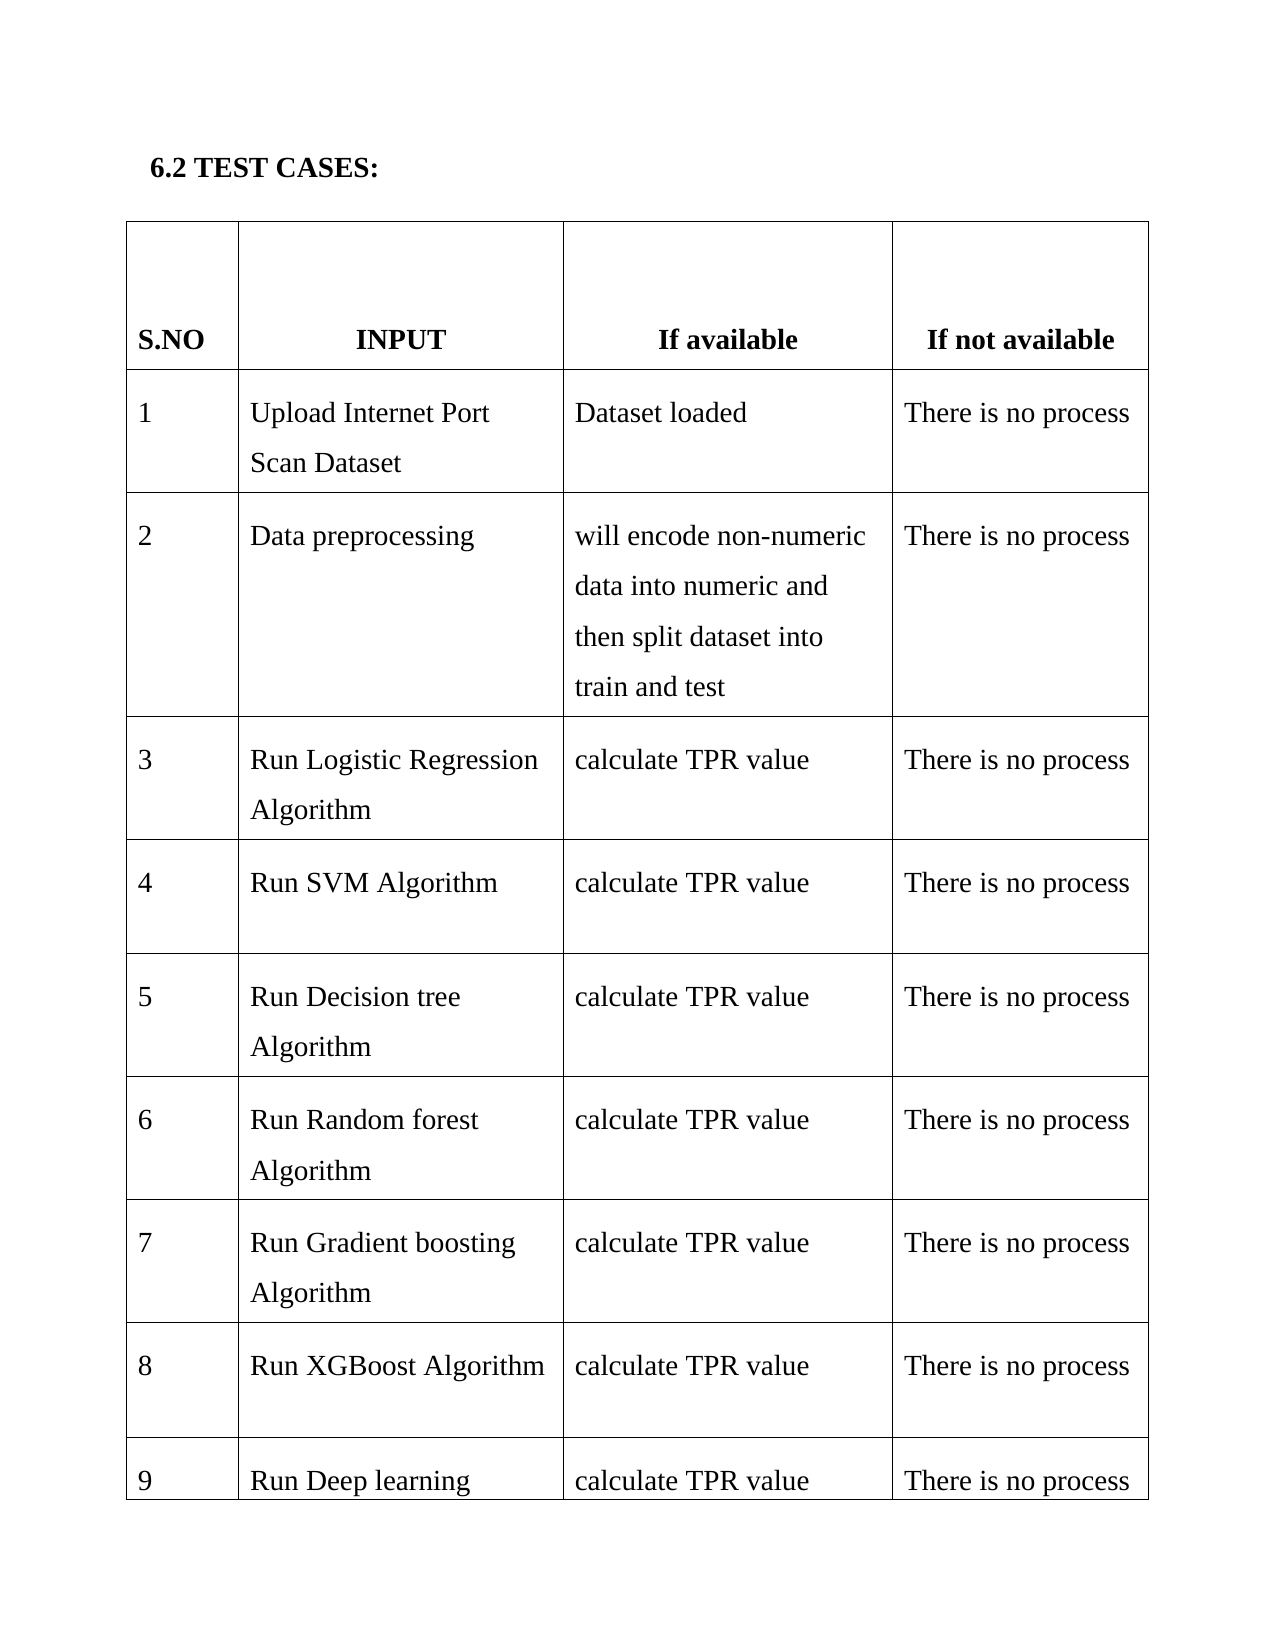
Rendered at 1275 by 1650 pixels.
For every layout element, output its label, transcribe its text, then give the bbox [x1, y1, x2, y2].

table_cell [239, 1438, 563, 1499]
table_cell There is no process [893, 370, 1148, 492]
table_cell calculate TPR value [564, 1077, 892, 1199]
table_cell calculate TPR value [564, 717, 892, 839]
table_cell There is no process [893, 1438, 1148, 1499]
table_cell 3 [127, 717, 238, 839]
table_header If available [564, 222, 892, 369]
table_cell 5 [127, 954, 238, 1076]
table_cell calculate TPR value [564, 1200, 892, 1322]
table_cell 8 [127, 1323, 238, 1437]
table_cell Run XGBoost Algorithm [239, 1323, 563, 1437]
table_header If not available [893, 222, 1148, 369]
table_cell calculate TPR value [564, 1323, 892, 1437]
table_cell There is no process [893, 1323, 1148, 1437]
table_cell 7 [127, 1200, 238, 1322]
table_cell 9 [127, 1438, 238, 1499]
table_cell Run Gradient boosting Algorithm [239, 1200, 563, 1322]
table_cell There is no process [893, 1077, 1148, 1199]
table_cell Run SVM Algorithm [239, 840, 563, 953]
table_cell 4 [127, 840, 238, 953]
table_cell There is no process [893, 1200, 1148, 1322]
table_cell Data preprocessing [239, 493, 563, 716]
table_header INPUT [239, 222, 563, 369]
table_cell Run Decision tree Algorithm [239, 954, 563, 1076]
table_cell 1 [127, 370, 238, 492]
table_cell There is no process [893, 840, 1148, 953]
table_cell There is no process [893, 717, 1148, 839]
table_cell calculate TPR value [564, 1438, 892, 1499]
text 6.2 TEST CASES: [150, 150, 1125, 183]
table_cell Run Logistic Regression Algorithm [239, 717, 563, 839]
table_cell Upload Internet Port Scan Dataset [239, 370, 563, 492]
table_cell 6 [127, 1077, 238, 1199]
table_header S.NO [127, 222, 238, 369]
table_cell There is no process [893, 954, 1148, 1076]
table_cell Dataset loaded [564, 370, 892, 492]
table_cell calculate TPR value [564, 840, 892, 953]
table_cell There is no process [893, 493, 1148, 716]
table_cell calculate TPR value [564, 954, 892, 1076]
table_cell Run Random forest Algorithm [239, 1077, 563, 1199]
table_cell will encode non-numeric data into numeric and then split dataset into train and test [564, 493, 892, 716]
table_cell 2 [127, 493, 238, 716]
